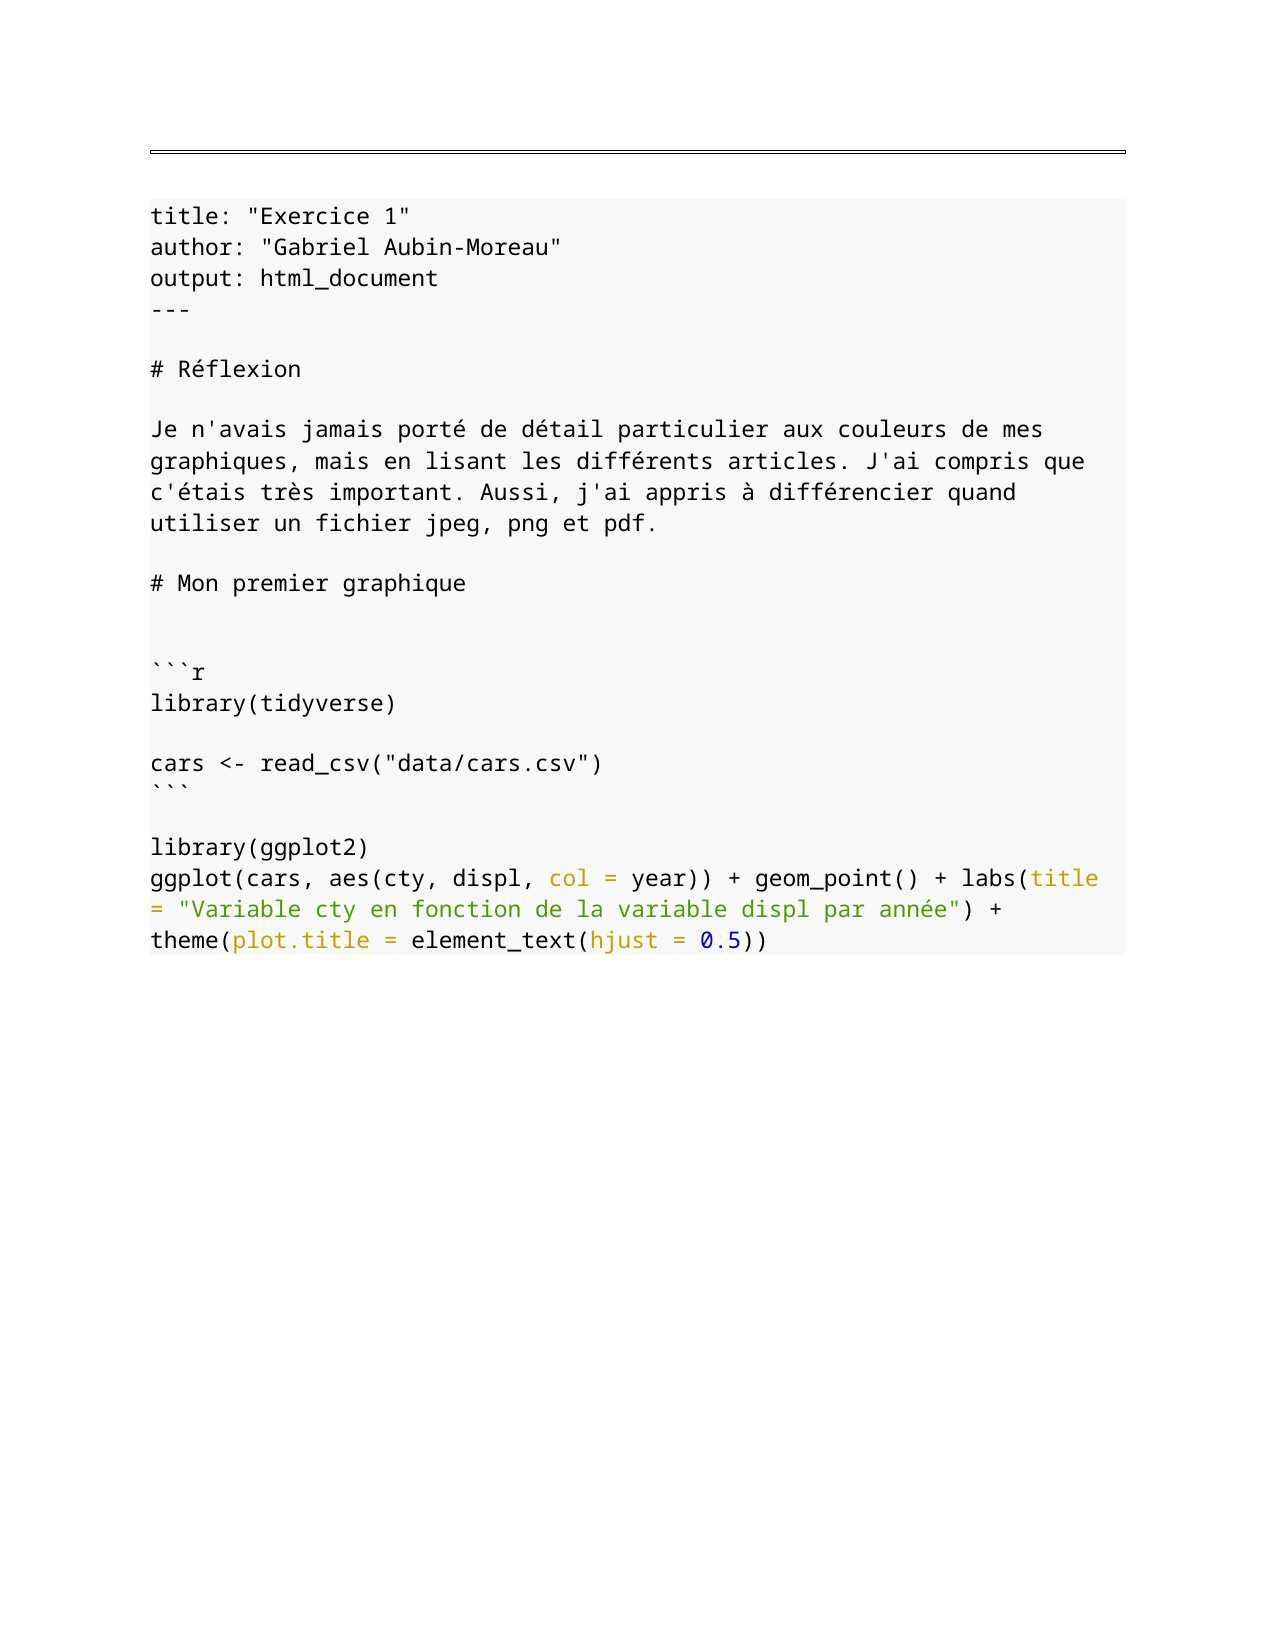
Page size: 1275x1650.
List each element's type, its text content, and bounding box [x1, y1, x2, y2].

text library(ggplot2) ggplot(cars, aes(cty, displ, col = year)) + geom_point() + labs(title = "Variable cty en fonction de la variable displ par année") + theme(plot.title = element_text(hjust = 0.5)) [370, 830, 1125, 955]
text title: "Exercice 1" author: "Gabriel Aubin-Moreau" output: html_document --- # Réflexion Je n'avais jamais porté de détail particulier aux couleurs de mes graphiques, mais en lisant les différents articles. J'ai compris que c'étais très important. Aussi, j'ai appris à différencier quand utiliser un fichier jpeg, png et pdf. # Mon premier graphique ```r library(tidyverse) cars <- read_csv("data/cars.csv") ``` [150, 199, 1125, 809]
